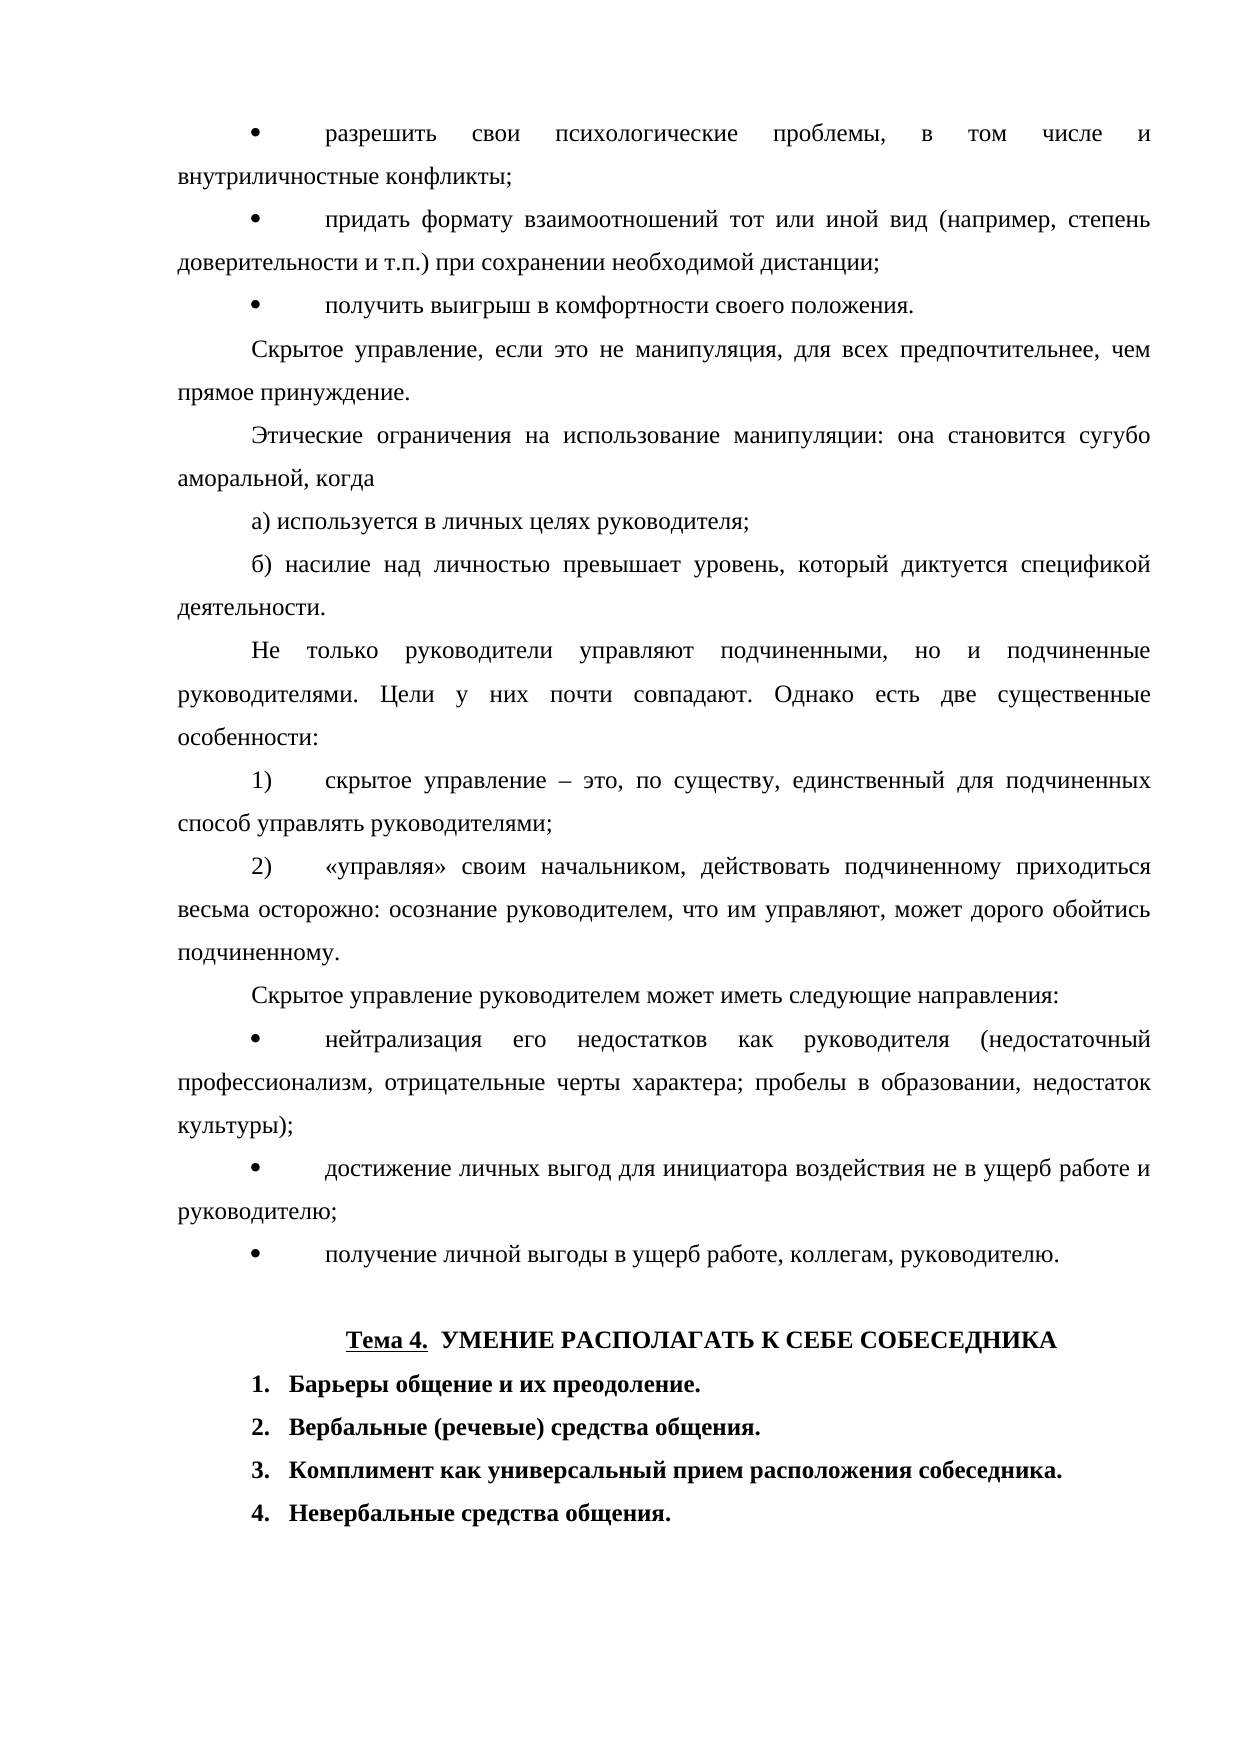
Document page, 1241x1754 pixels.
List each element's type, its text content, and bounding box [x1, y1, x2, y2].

list получение личной выгоды в ущерб работе, коллегам, руководителю. [177, 1239, 1152, 1268]
text Тема 4. УМЕНИЕ РАСПОЛАГАТЬ К СЕБЕ СОБЕСЕДНИКА [177, 1326, 1152, 1354]
text Этические ограничения на использование манипуляции: она становится сугубо аморальной, когда [177, 420, 1152, 492]
list разрешить свои психологические проблемы, в том числе и внутриличностные конфликты; [177, 118, 1152, 190]
list «управляя» своим начальником, действовать подчиненному приходиться весьма осторожно: осознание руководителем, что им управляют, может дорого обойтись подчиненному. [177, 851, 1152, 966]
list получить выигрыш в комфортности своего положения. [177, 291, 1152, 319]
list скрытое управление – это, по существу, единственный для подчиненных способ управлять руководителями; [177, 765, 1152, 837]
text а) используется в личных целях руководителя; [177, 506, 1152, 535]
list достижение личных выгод для инициатора воздействия не в ущерб работе и руководителю; [177, 1153, 1152, 1225]
text Скрытое управление руководителем может иметь следующие направления: [251, 981, 1152, 1009]
list нейтрализация его недостатков как руководителя (недостаточный профессионализм, отрицательные черты характера; пробелы в образовании, недостаток культуры); [177, 1024, 1152, 1139]
list Барьеры общение и их преодоление. [251, 1369, 1152, 1397]
list Комплимент как универсальный прием расположения собеседника. [251, 1455, 1152, 1484]
text б) насилие над личностью превышает уровень, который диктуется спецификой деятельности. [177, 549, 1152, 621]
list Вербальные (речевые) средства общения. [251, 1412, 1152, 1441]
list Невербальные средства общения. [251, 1498, 1152, 1527]
text Не только руководители управляют подчиненными, но и подчиненные руководителями. Цели у них почти совпадают. Однако есть две существенные особенности: [177, 636, 1152, 751]
text Скрытое управление, если это не манипуляция, для всех предпочтительнее, чем прямое принуждение. [177, 334, 1152, 406]
list придать формату взаимоотношений тот или иной вид (например, степень доверительности и т.п.) при сохранении необходимой дистанции; [177, 204, 1152, 276]
